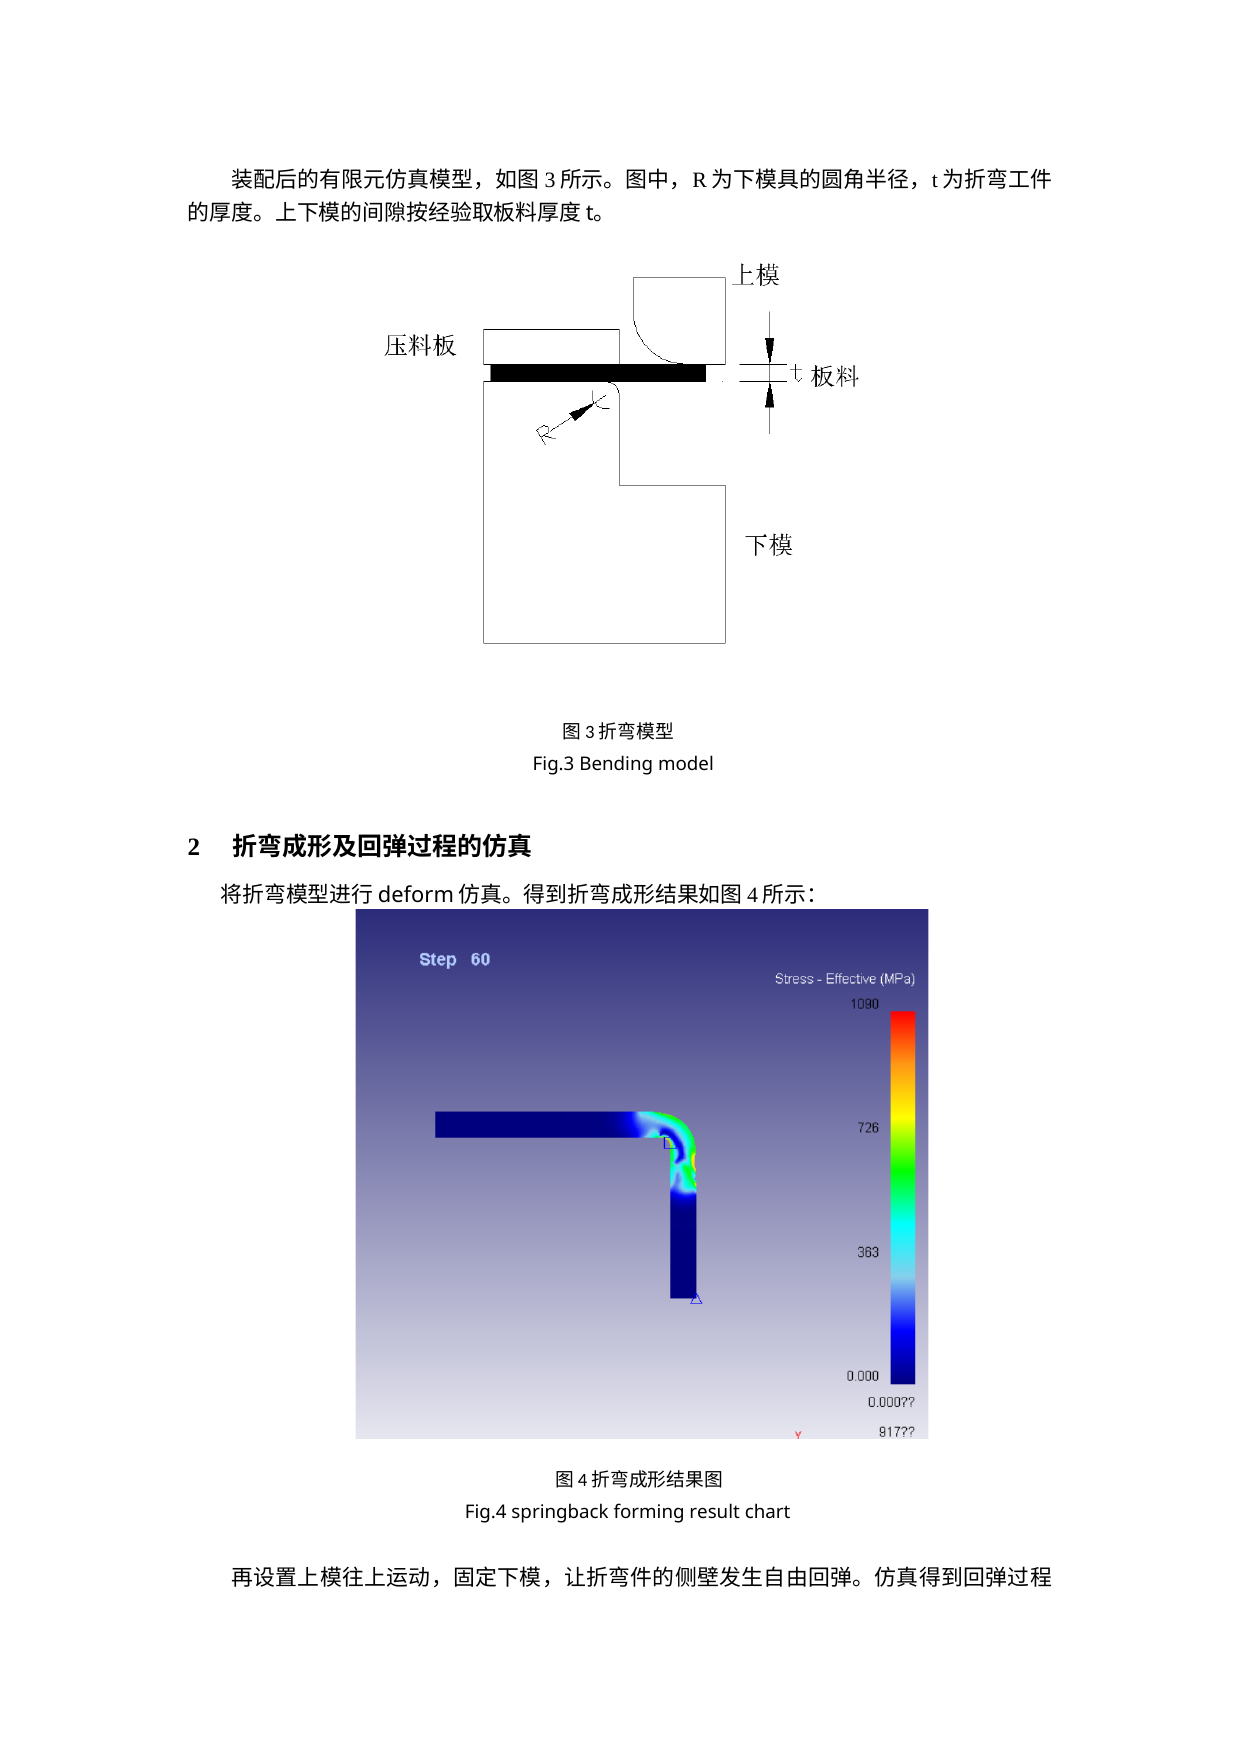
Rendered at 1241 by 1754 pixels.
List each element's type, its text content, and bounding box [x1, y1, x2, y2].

text 装配后的有限元仿真模型，如图3所示。图中，R为下模具的圆角半径，t为折弯工件的厚度。上下模的间隙按经验取板料厚度t。 [187, 162, 1053, 227]
list Fig.3 Bending model [232, 747, 1053, 779]
text 图4 折弯成形结果图 [187, 1462, 1053, 1494]
text 图3 折弯模型 [187, 714, 1053, 747]
picture [355, 909, 929, 1439]
picture [378, 227, 872, 698]
text Fig.4 springback forming result chart [187, 1494, 1053, 1527]
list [187, 1559, 1053, 1592]
list 折弯成形及回弹过程的仿真 [187, 812, 1053, 877]
text 将折弯模型进行deform仿真。得到折弯成形结果如图4所示： [187, 877, 1053, 909]
